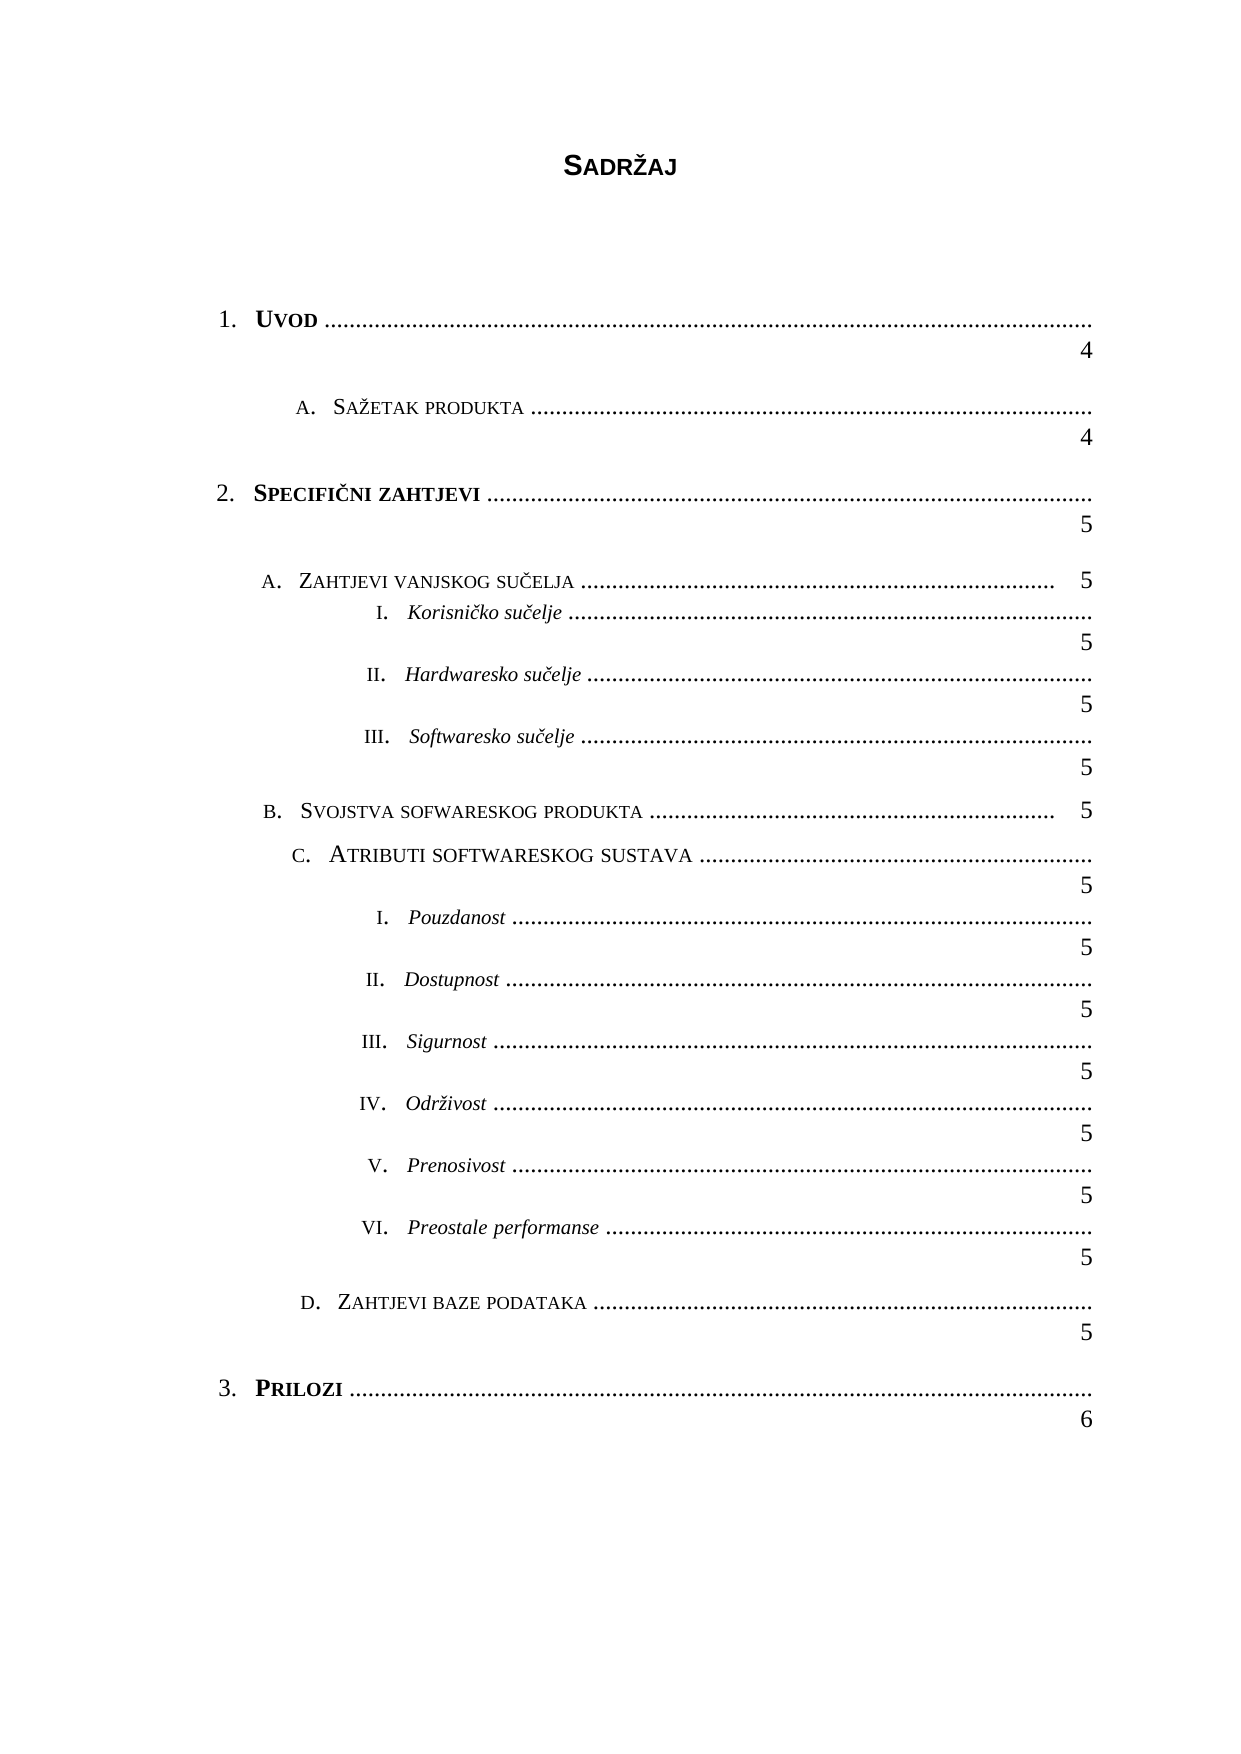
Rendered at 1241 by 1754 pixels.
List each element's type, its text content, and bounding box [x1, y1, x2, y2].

list Prilozi ....................................................................................................................... 6 [185, 1373, 1093, 1433]
list Atributi softwareskog sustava ............................................................... 5 [260, 839, 1093, 898]
list Preostale performanse .............................................................................. 5 [354, 1211, 1093, 1271]
list Sigurnost ................................................................................................ 5 [354, 1025, 1093, 1085]
list Uvod ........................................................................................................................... 4 [185, 304, 1093, 364]
list Hardwaresko sučelje ................................................................................. 5 [354, 658, 1093, 718]
text Sadržaj [148, 148, 1093, 181]
list Pouzdanost ............................................................................................. 5 [354, 901, 1093, 961]
list Dostupnost .............................................................................................. 5 [354, 963, 1093, 1023]
list Zahtjevi baze podataka ................................................................................ 5 [260, 1286, 1093, 1346]
list Specifični zahtjevi ................................................................................................. 5 [185, 478, 1093, 538]
list Sažetak produkta .......................................................................................... 4 [260, 391, 1093, 451]
list Održivost ................................................................................................ 5 [354, 1087, 1093, 1147]
list Softwaresko sučelje .................................................................................. 5 [354, 721, 1093, 780]
list Zahtjevi vanjskog sučelja ............................................................................ 5 [260, 565, 1093, 594]
list Korisničko sučelje .................................................................................... 5 [354, 596, 1093, 656]
list Prenosivost ............................................................................................. 5 [354, 1149, 1093, 1209]
list Svojstva sofwareskog produkta ................................................................. 5 [260, 795, 1093, 824]
